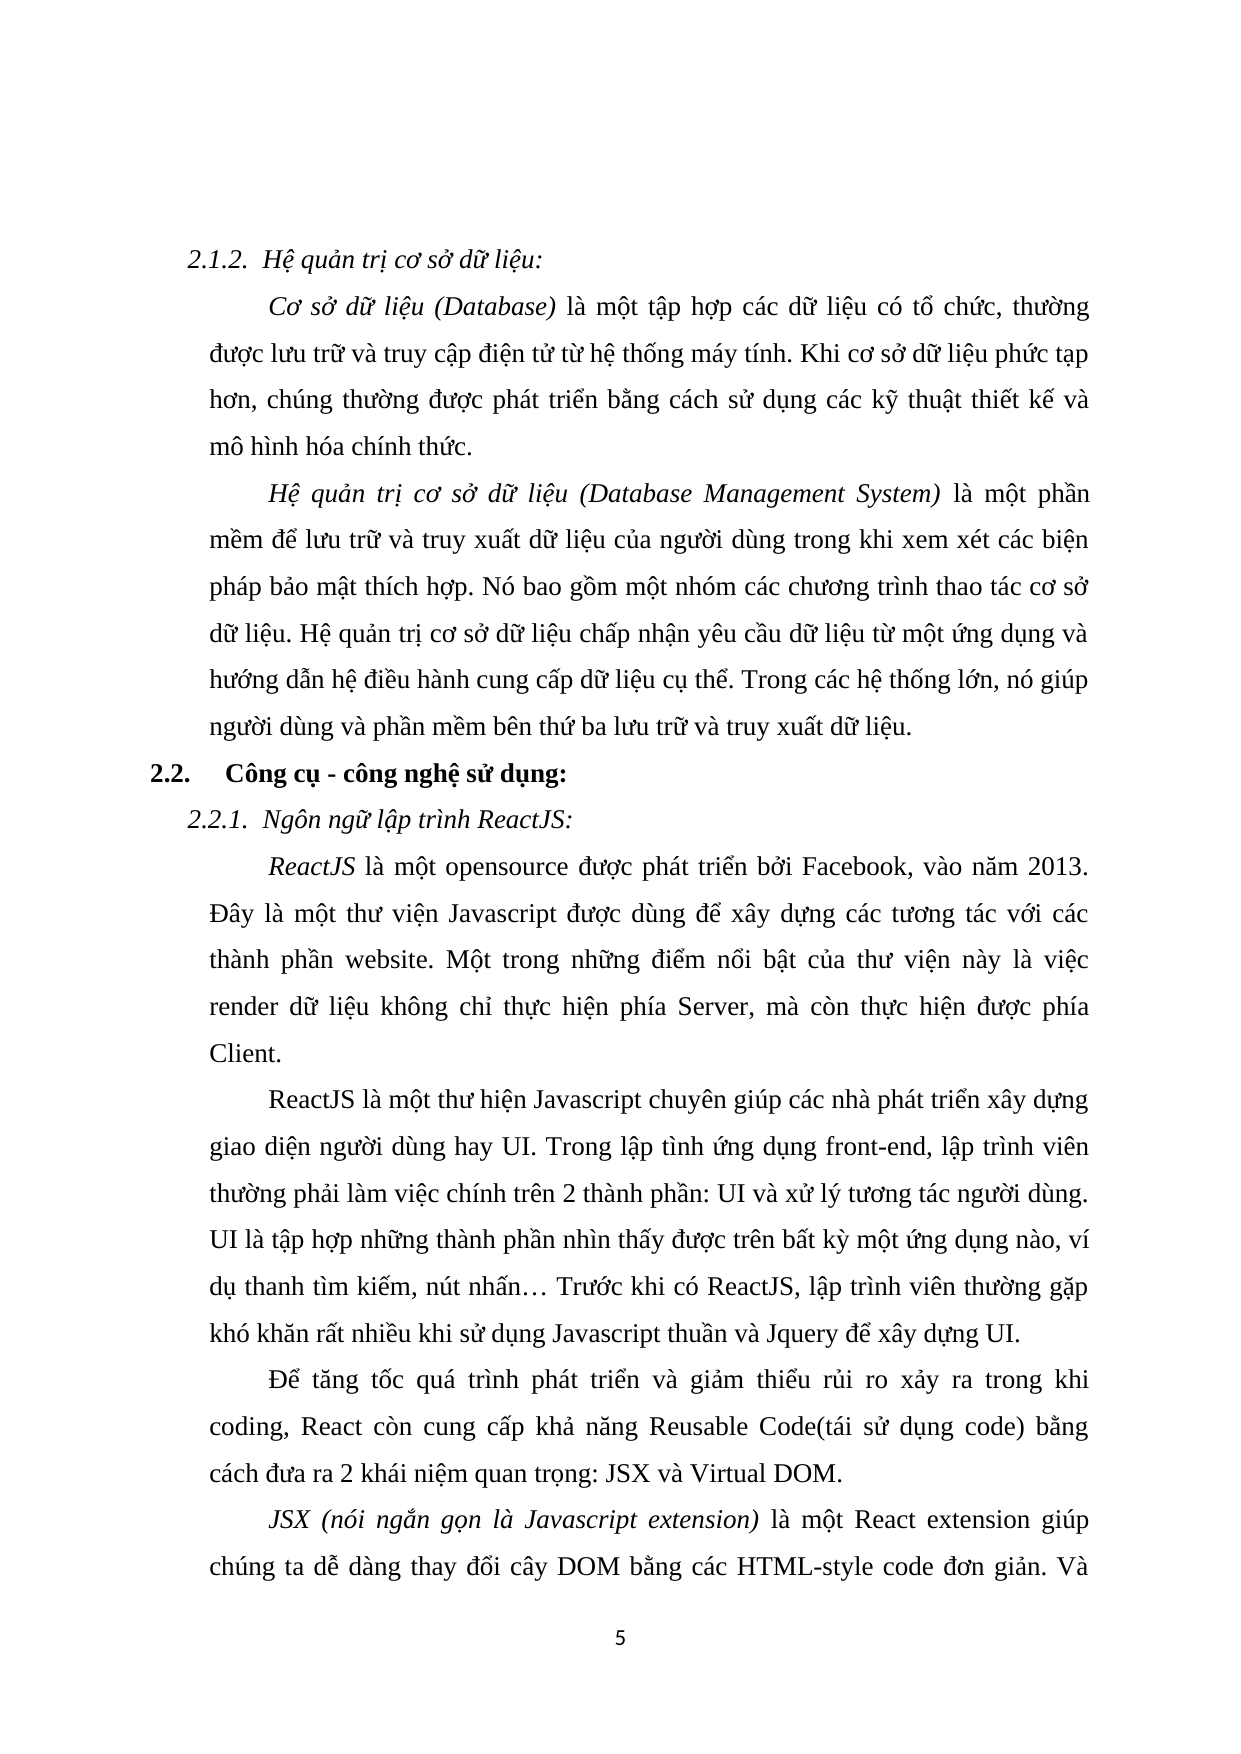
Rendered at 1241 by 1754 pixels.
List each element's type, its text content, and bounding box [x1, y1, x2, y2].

list Hệ quản trị cơ sở dữ liệu: [187, 243, 1090, 274]
list Công cụ - công nghệ sử dụng: [150, 757, 1090, 788]
text Cơ sở dữ liệu (Database) là một tập hợp các dữ liệu có tổ chức, thường được lưu trữ và truy cập điện tử từ hệ thống máy tính. Khi cơ sở dữ liệu phức tạp hơn, chúng thường được phát triển bằng cách sử dụng các kỹ thuật thiết kế và mô hình hóa chính thức. [209, 290, 1090, 461]
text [209, 1503, 1090, 1581]
text ReactJS là một opensource được phát triển bởi Facebook, vào năm 2013. Đây là một thư viện Javascript được dùng để xây dựng các tương tác với các thành phần website. Một trong những điểm nổi bật của thư viện này là việc render dữ liệu không chỉ thực hiện phía Server, mà còn thực hiện được phía Client. [209, 850, 1090, 1068]
text Để tăng tốc quá trình phát triển và giảm thiểu rủi ro xảy ra trong khi coding, React còn cung cấp khả năng Reusable Code(tái sử dụng code) bằng cách đưa ra 2 khái niệm quan trọng: JSX và Virtual DOM. [209, 1363, 1090, 1488]
text ReactJS là một thư hiện Javascript chuyên giúp các nhà phát triển xây dựng giao diện người dùng hay UI. Trong lập tình ứng dụng front-end, lập trình viên thường phải làm việc chính trên 2 thành phần: UI và xử lý tương tác người dùng. UI là tập hợp những thành phần nhìn thấy được trên bất kỳ một ứng dụng nào, ví dụ thanh tìm kiếm, nút nhấn… Trước khi có ReactJS, lập trình viên thường gặp khó khăn rất nhiều khi sử dụng Javascript thuần và Jquery để xây dựng UI. [209, 1083, 1090, 1348]
list Ngôn ngữ lập trình ReactJS: [187, 803, 1090, 834]
text Hệ quản trị cơ sở dữ liệu (Database Management System) là một phần mềm để lưu trữ và truy xuất dữ liệu của người dùng trong khi xem xét các biện pháp bảo mật thích hợp. Nó bao gồm một nhóm các chương trình thao tác cơ sở dữ liệu. Hệ quản trị cơ sở dữ liệu chấp nhận yêu cầu dữ liệu từ một ứng dụng và hướng dẫn hệ điều hành cung cấp dữ liệu cụ thể. Trong các hệ thống lớn, nó giúp người dùng và phần mềm bên thứ ba lưu trữ và truy xuất dữ liệu. [209, 477, 1090, 741]
